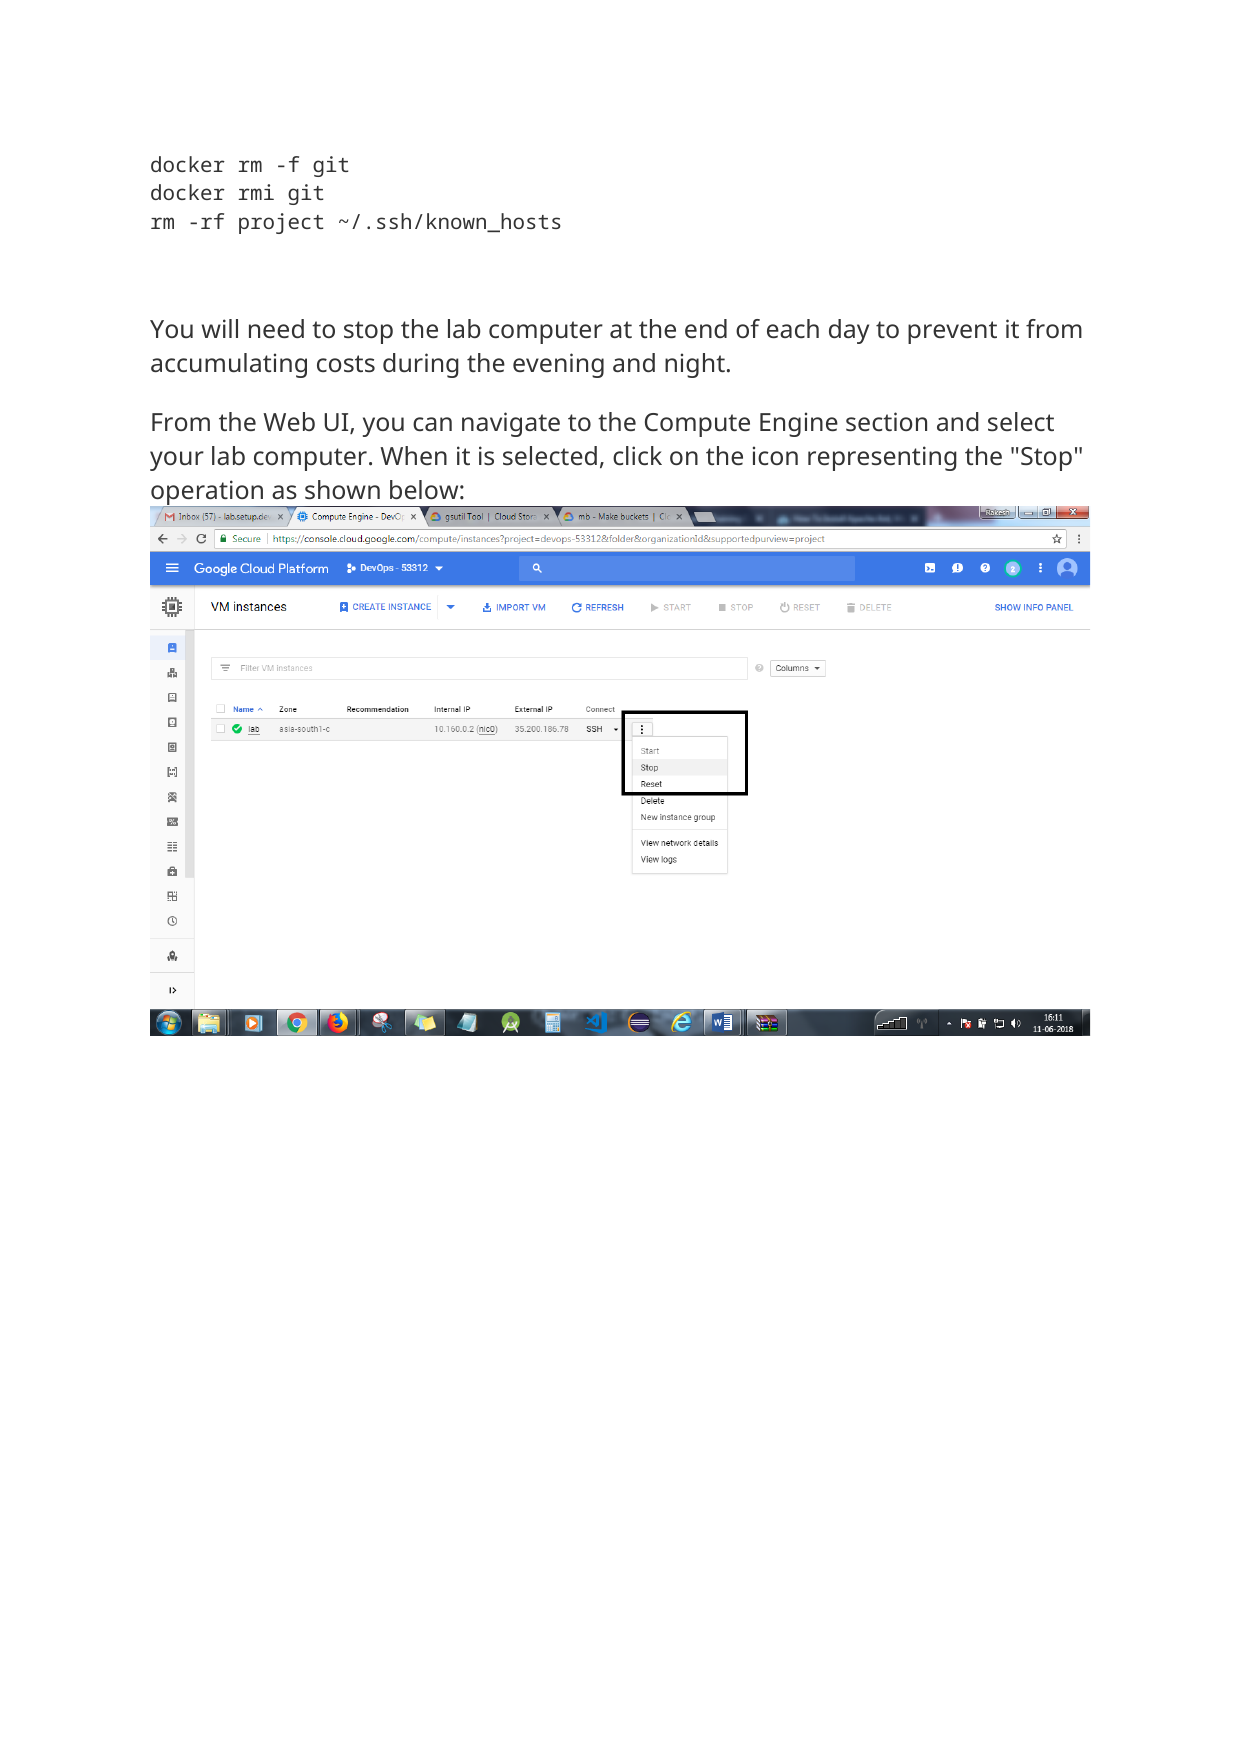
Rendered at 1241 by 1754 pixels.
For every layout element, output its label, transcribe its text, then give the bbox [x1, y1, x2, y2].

text You will need to stop the lab computer at the end of each day to prevent it from accumulating costs during the evening and night. [150, 311, 1090, 379]
picture [150, 506, 1091, 1036]
text From the Web UI, you can navigate to the Compute Engine section and select your lab computer. When it is selected, click on the icon representing the "Stop" operation as shown below: [150, 404, 1090, 506]
